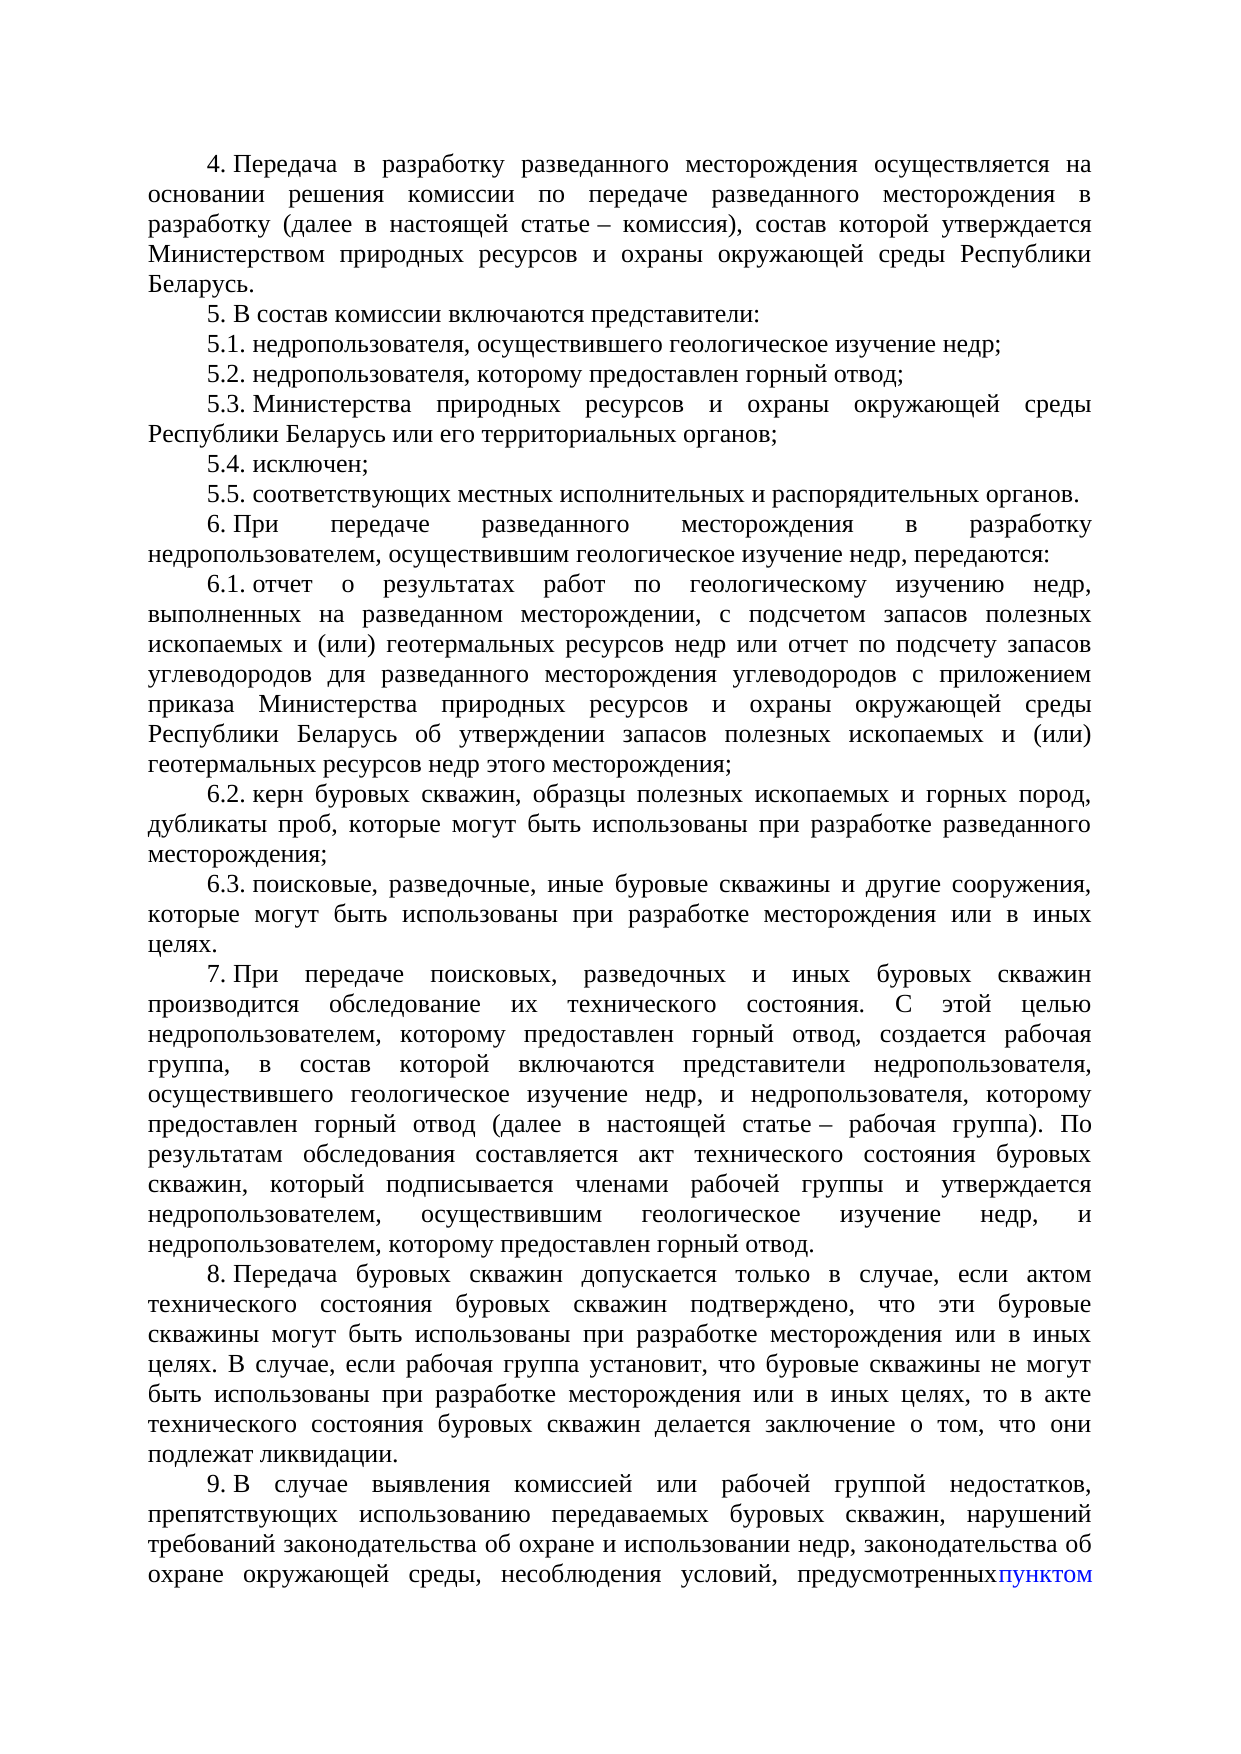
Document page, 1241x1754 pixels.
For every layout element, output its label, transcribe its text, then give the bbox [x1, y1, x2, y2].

text 5.5. соответствующих местных исполнительных и распорядительных органов. [148, 478, 1093, 508]
text 5. В состав комиссии включаются представители: [148, 298, 1093, 328]
text 6.3. поисковые, разведочные, иные буровые скважины и другие сооружения, которые могут быть использованы при разработке месторождения или в иных целях. [148, 868, 1093, 958]
text 6.1. отчет о результатах работ по геологическому изучению недр, выполненных на разведанном месторождении, с подсчетом запасов полезных ископаемых и (или) геотермальных ресурсов недр или отчет по подсчету запасов углеводородов для разведанного месторождения углеводородов с приложением приказа Министерства природных ресурсов и охраны окружающей среды Республики Беларусь об утверждении запасов полезных ископаемых и (или) геотермальных ресурсов недр этого месторождения; [148, 568, 1093, 778]
text 6. При передаче разведанного месторождения в разработку недропользователем, осуществившим геологическое изучение недр, передаются: [148, 508, 1093, 568]
text 5.3. Министерства природных ресурсов и охраны окружающей среды Республики Беларусь или его территориальных органов; [148, 388, 1093, 448]
text 4. Передача в разработку разведанного месторождения осуществляется на основании решения комиссии по передаче разведанного месторождения в разработку (далее в настоящей статье – комиссия), состав которой утверждается Министерством природных ресурсов и охраны окружающей среды Республики Беларусь. [148, 148, 1093, 298]
text 5.4. исключен; [148, 448, 1093, 478]
text 7. При передаче поисковых, разведочных и иных буровых скважин производится обследование их технического состояния. С этой целью недропользователем, которому предоставлен горный отвод, создается рабочая группа, в состав которой включаются представители недропользователя, осуществившего геологическое изучение недр, и недропользователя, которому предоставлен горный отвод (далее в настоящей статье – рабочая группа). По результатам обследования составляется акт технического состояния буровых скважин, который подписывается членами рабочей группы и утверждается недропользователем, осуществившим геологическое изучение недр, и недропользователем, которому предоставлен горный отвод. [148, 958, 1093, 1258]
text 6.2. керн буровых скважин, образцы полезных ископаемых и горных пород, дубликаты проб, которые могут быть использованы при разработке разведанного месторождения; [148, 778, 1093, 868]
text 8. Передача буровых скважин допускается только в случае, если актом технического состояния буровых скважин подтверждено, что эти буровые скважины могут быть использованы при разработке месторождения или в иных целях. В случае, если рабочая группа установит, что буровые скважины не могут быть использованы при разработке месторождения или в иных целях, то в акте технического состояния буровых скважин делается заключение о том, что они подлежат ликвидации. [148, 1258, 1093, 1468]
text 5.2. недропользователя, которому предоставлен горный отвод; [148, 358, 1093, 388]
text 5.1. недропользователя, осуществившего геологическое изучение недр; [148, 328, 1093, 358]
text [148, 1468, 1093, 1588]
